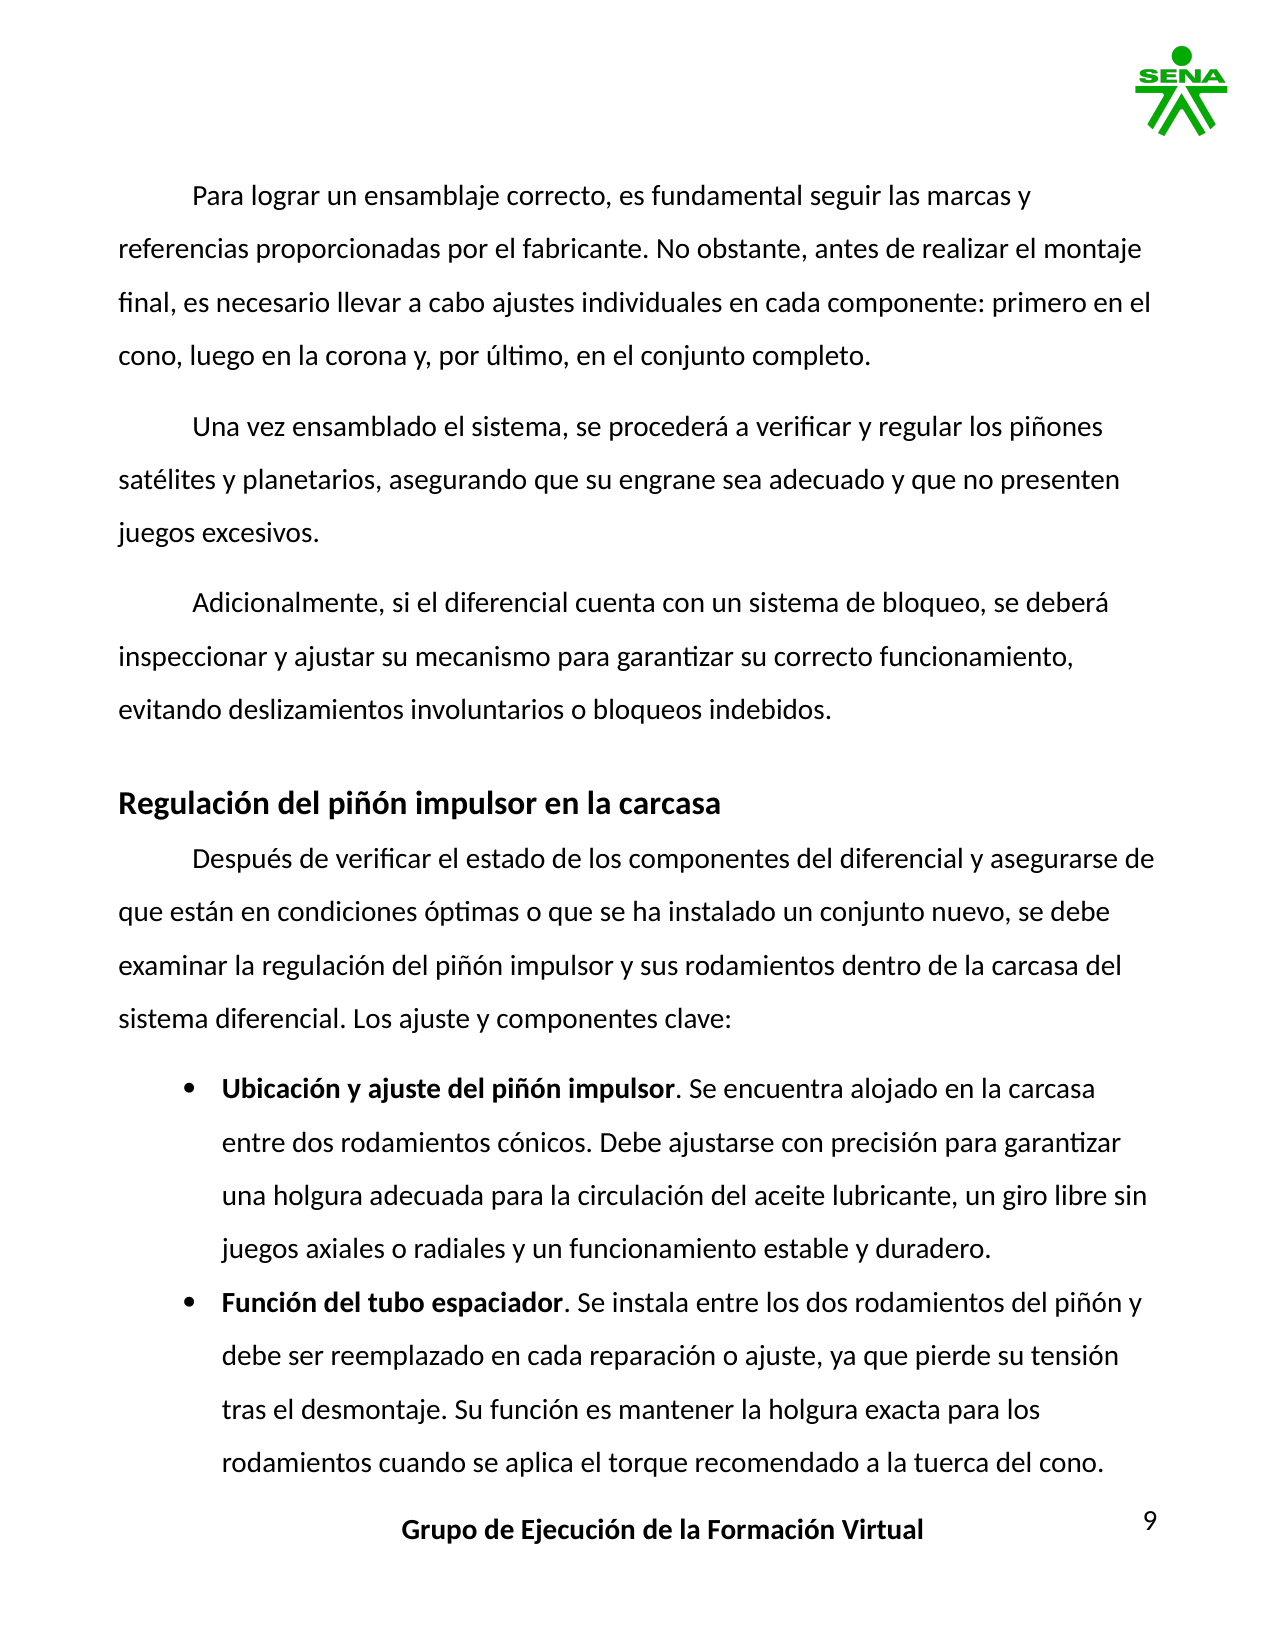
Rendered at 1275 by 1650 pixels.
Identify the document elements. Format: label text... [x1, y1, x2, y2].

text Para lograr un ensamblaje correcto, es fundamental seguir las marcas y referencias proporcionadas por el fabricante. No obstante, antes de realizar el montaje final, es necesario llevar a cabo ajustes individuales en cada componente: primero en el cono, luego en la corona y, por último, en el conjunto completo. [118, 177, 1157, 373]
text Después de verificar el estado de los componentes del diferencial y asegurarse de que están en condiciones óptimas o que se ha instalado un conjunto nuevo, se debe examinar la regulación del piñón impulsor y sus rodamientos dentro de la carcasa del sistema diferencial. Los ajuste y componentes clave: [118, 840, 1157, 1036]
text Adicionalmente, si el diferencial cuenta con un sistema de bloqueo, se deberá inspeccionar y ajustar su mecanismo para garantizar su correcto funcionamiento, evitando deslizamientos involuntarios o bloqueos indebidos. [118, 584, 1157, 727]
list Función del tubo espaciador. Se instala entre los dos rodamientos del piñón y debe ser reemplazado en cada reparación o ajuste, ya que pierde su tensión tras el desmontaje. Su función es mantener la holgura exacta para los rodamientos cuando se aplica el torque recomendado a la tuerca del cono. [184, 1284, 1157, 1480]
text Una vez ensamblado el sistema, se procederá a verificar y regular los piñones satélites y planetarios, asegurando que su engrane sea adecuado y que no presenten juegos excesivos. [118, 408, 1157, 550]
list Ubicación y ajuste del piñón impulsor. Se encuentra alojado en la carcasa entre dos rodamientos cónicos. Debe ajustarse con precisión para garantizar una holgura adecuada para la circulación del aceite lubricante, un giro libre sin juegos axiales o radiales y un funcionamiento estable y duradero. [184, 1070, 1157, 1266]
picture [1135, 46, 1228, 136]
subtitle Regulación del piñón impulsor en la carcasa [118, 782, 1157, 823]
